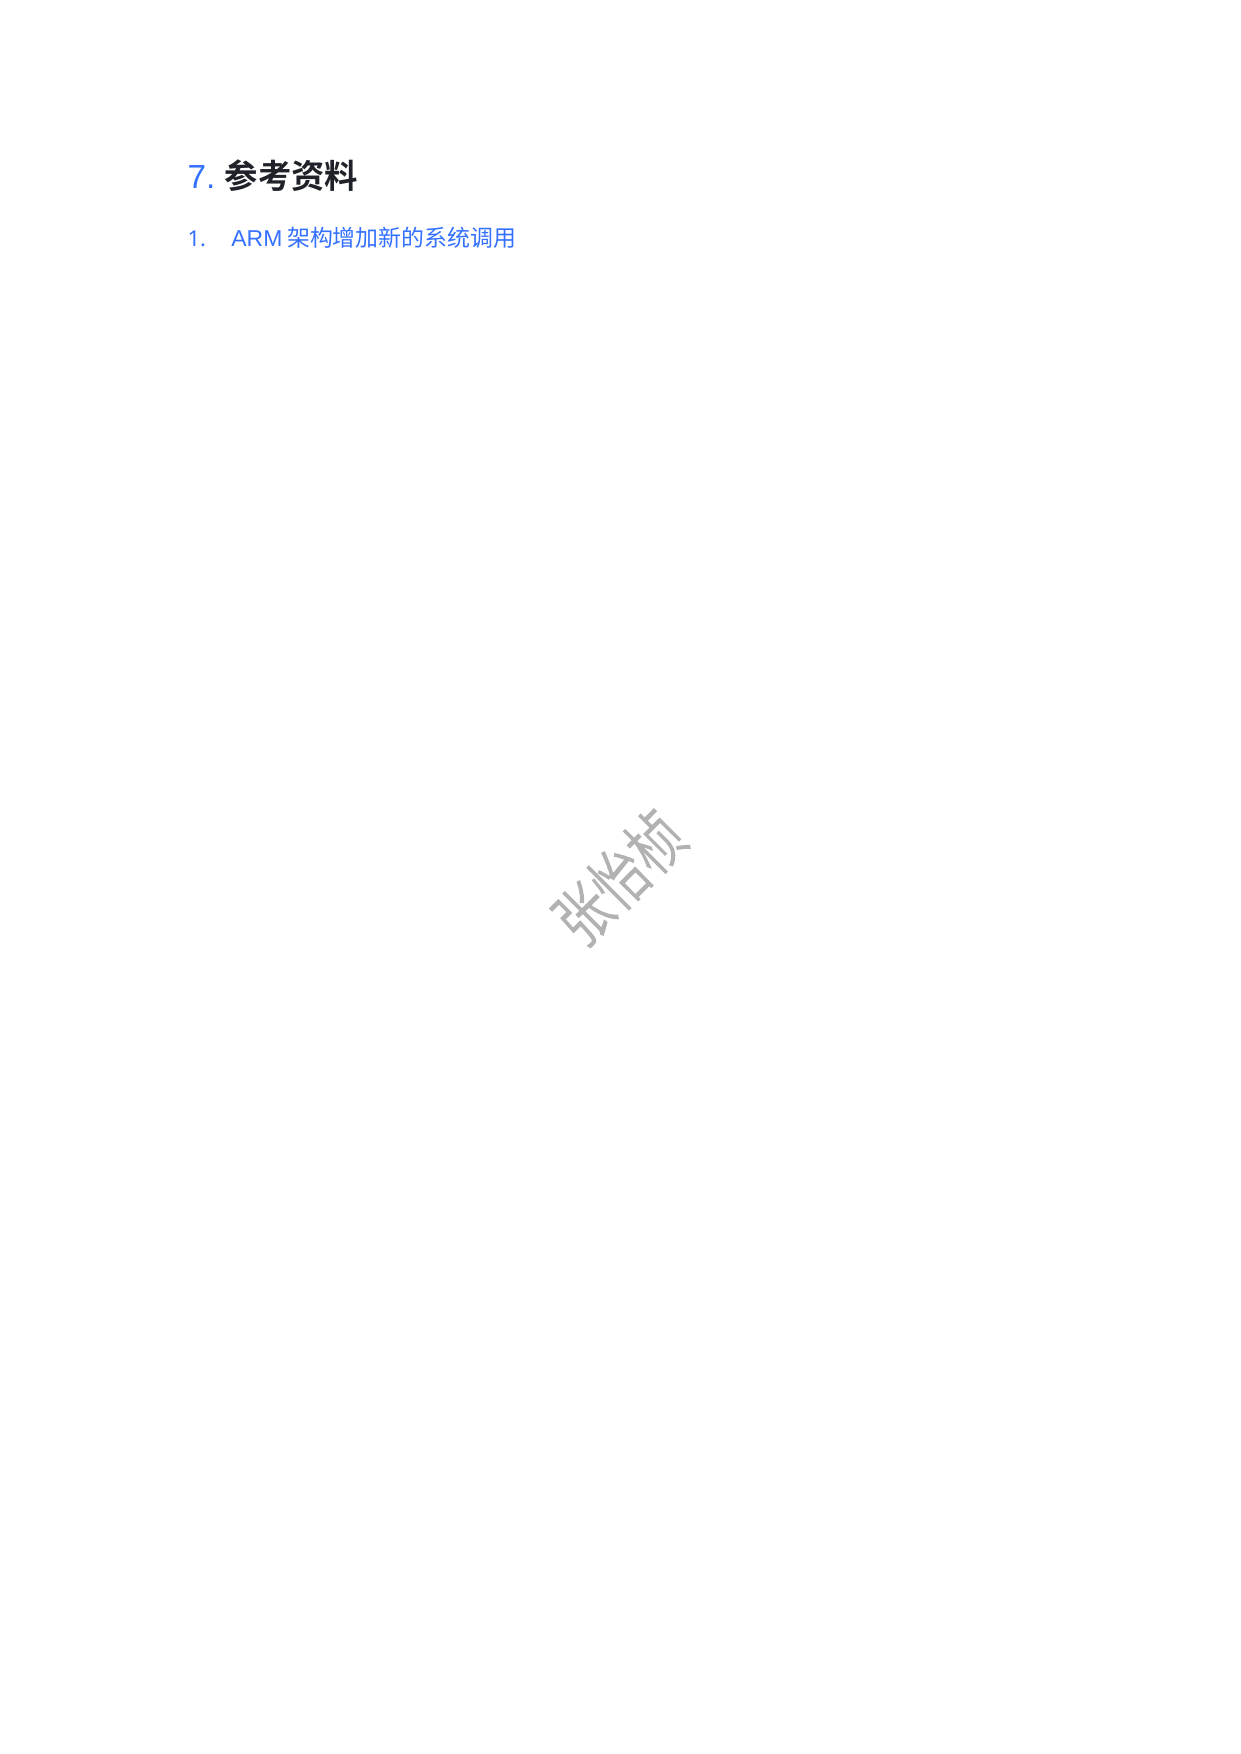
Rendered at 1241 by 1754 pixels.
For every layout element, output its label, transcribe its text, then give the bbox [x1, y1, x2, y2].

list ARM架构增加新的系统调用 [187, 220, 1053, 253]
text 7. 参考资料 [187, 150, 1053, 198]
